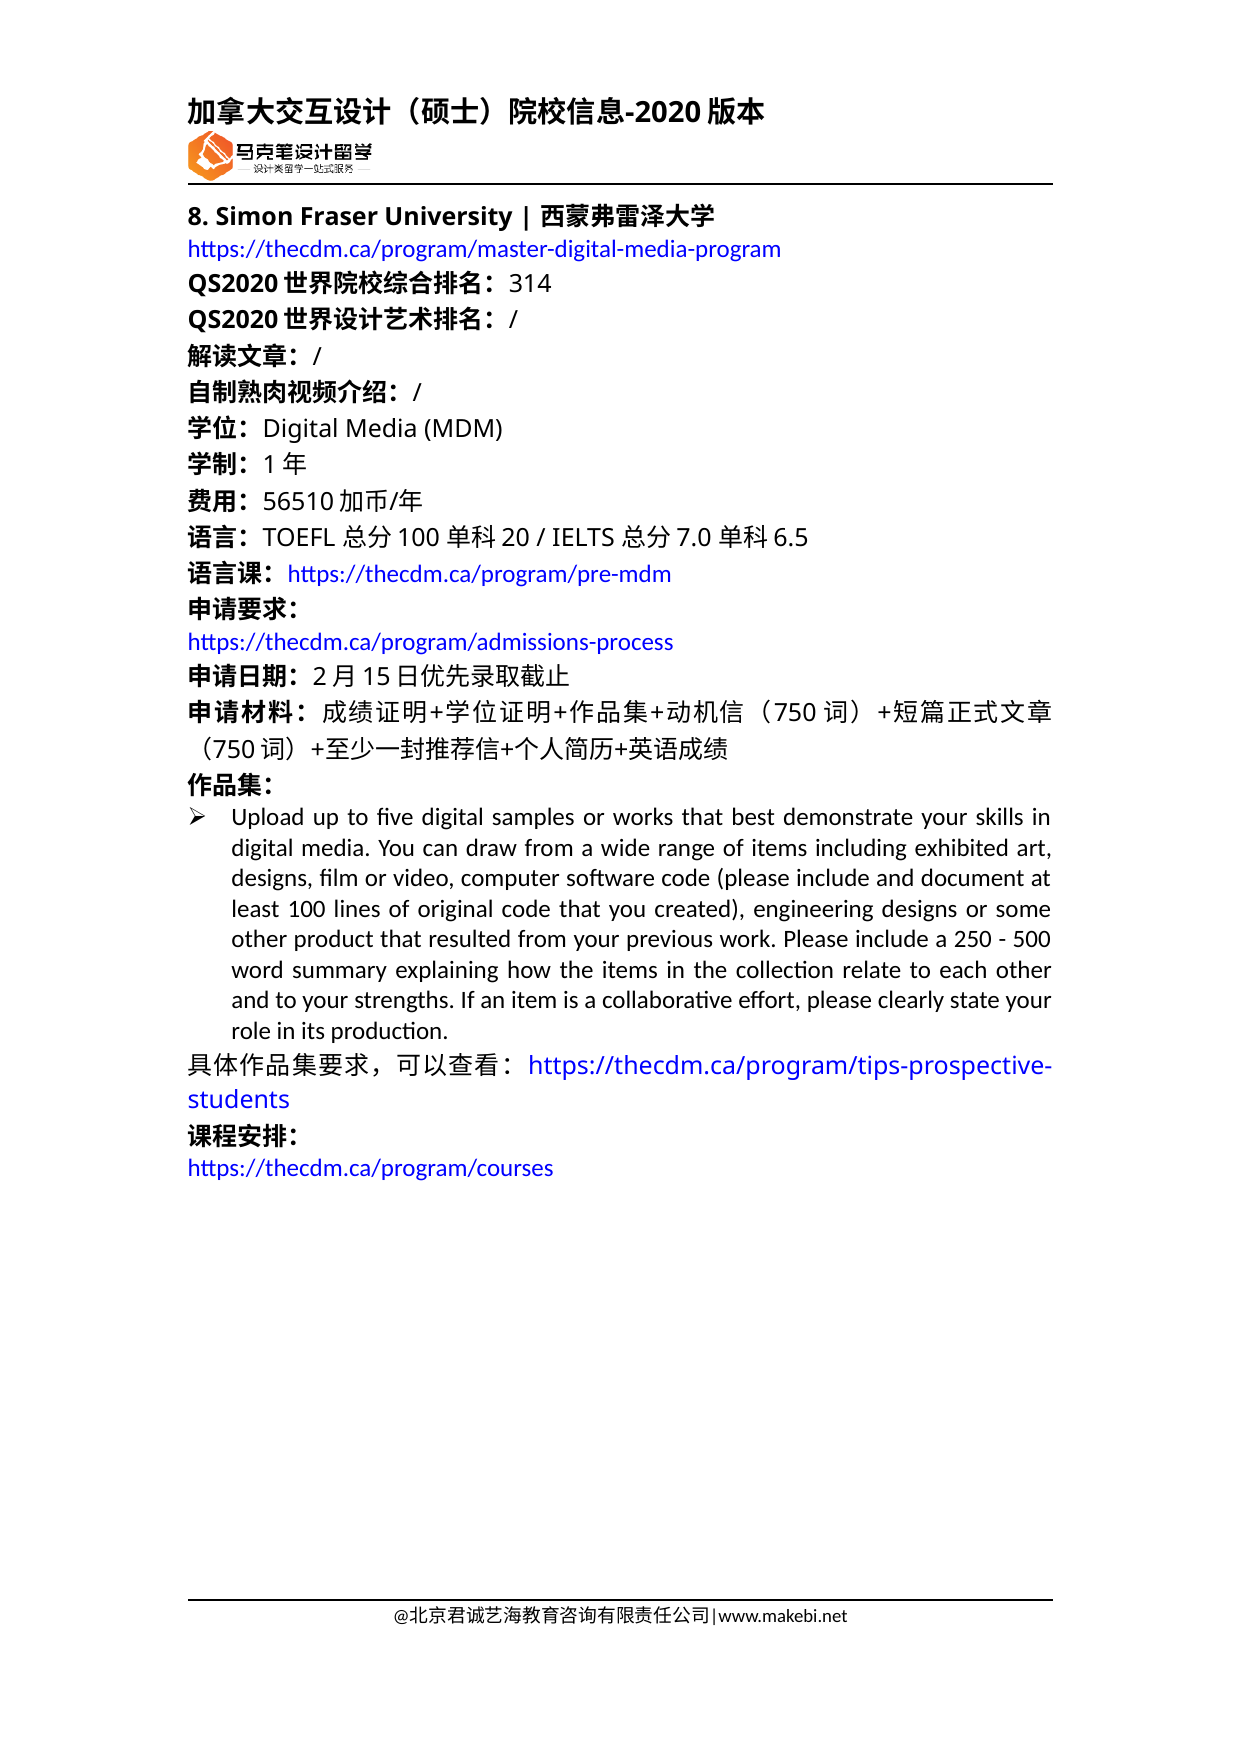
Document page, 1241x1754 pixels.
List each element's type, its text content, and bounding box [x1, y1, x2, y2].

text QS2020世界设计艺术排名：/ [187, 300, 1053, 336]
text 课程安排： [187, 1116, 1053, 1152]
list Upload up to five digital samples or works that best demonstrate your skills in digital media. You can draw from a wide range of items including exhibited art, designs, film or video, computer software code (please include and document at least 100 lines of original code that you created), engineering designs or some other product that resulted from your previous work. Please include a 250 - 500 word summary explaining how the items in the collection relate to each other and to your strengths. If an item is a collaborative effort, please clearly state your role in its production. [187, 802, 1053, 1046]
text 学制：1年 [187, 445, 1053, 481]
text 语言课：https://thecdm.ca/program/pre-mdm [187, 553, 1053, 590]
text 申请要求： [187, 590, 1053, 626]
text https://thecdm.ca/program/admissions-process [187, 626, 1053, 657]
text https://thecdm.ca/program/master-digital-media-program [187, 233, 1053, 263]
text 申请材料：成绩证明+学位证明+作品集+动机信（750词）+短篇正式文章（750词）+至少一封推荐信+个人简历+英语成绩 [187, 693, 1053, 765]
text 自制熟肉视频介绍：/ [187, 372, 1053, 408]
text 语言：TOEFL 总分100 单科20 / IELTS 总分7.0 单科6.5 [187, 517, 1053, 553]
text 解读文章：/ [187, 336, 1053, 372]
text https://thecdm.ca/program/courses [187, 1152, 1053, 1183]
text 8. Simon Fraser University | 西蒙弗雷泽大学 [187, 197, 1053, 233]
text 费用：56510加币/年 [187, 481, 1053, 517]
picture [187, 131, 373, 181]
text 作品集： [187, 765, 1053, 802]
text 申请日期：2月15日优先录取截止 [187, 657, 1053, 693]
text 学位：Digital Media (MDM) [187, 408, 1053, 445]
text QS2020世界院校综合排名：314 [187, 263, 1053, 300]
text 具体作品集要求，可以查看：https://thecdm.ca/program/tips-prospective-students [187, 1046, 1053, 1116]
